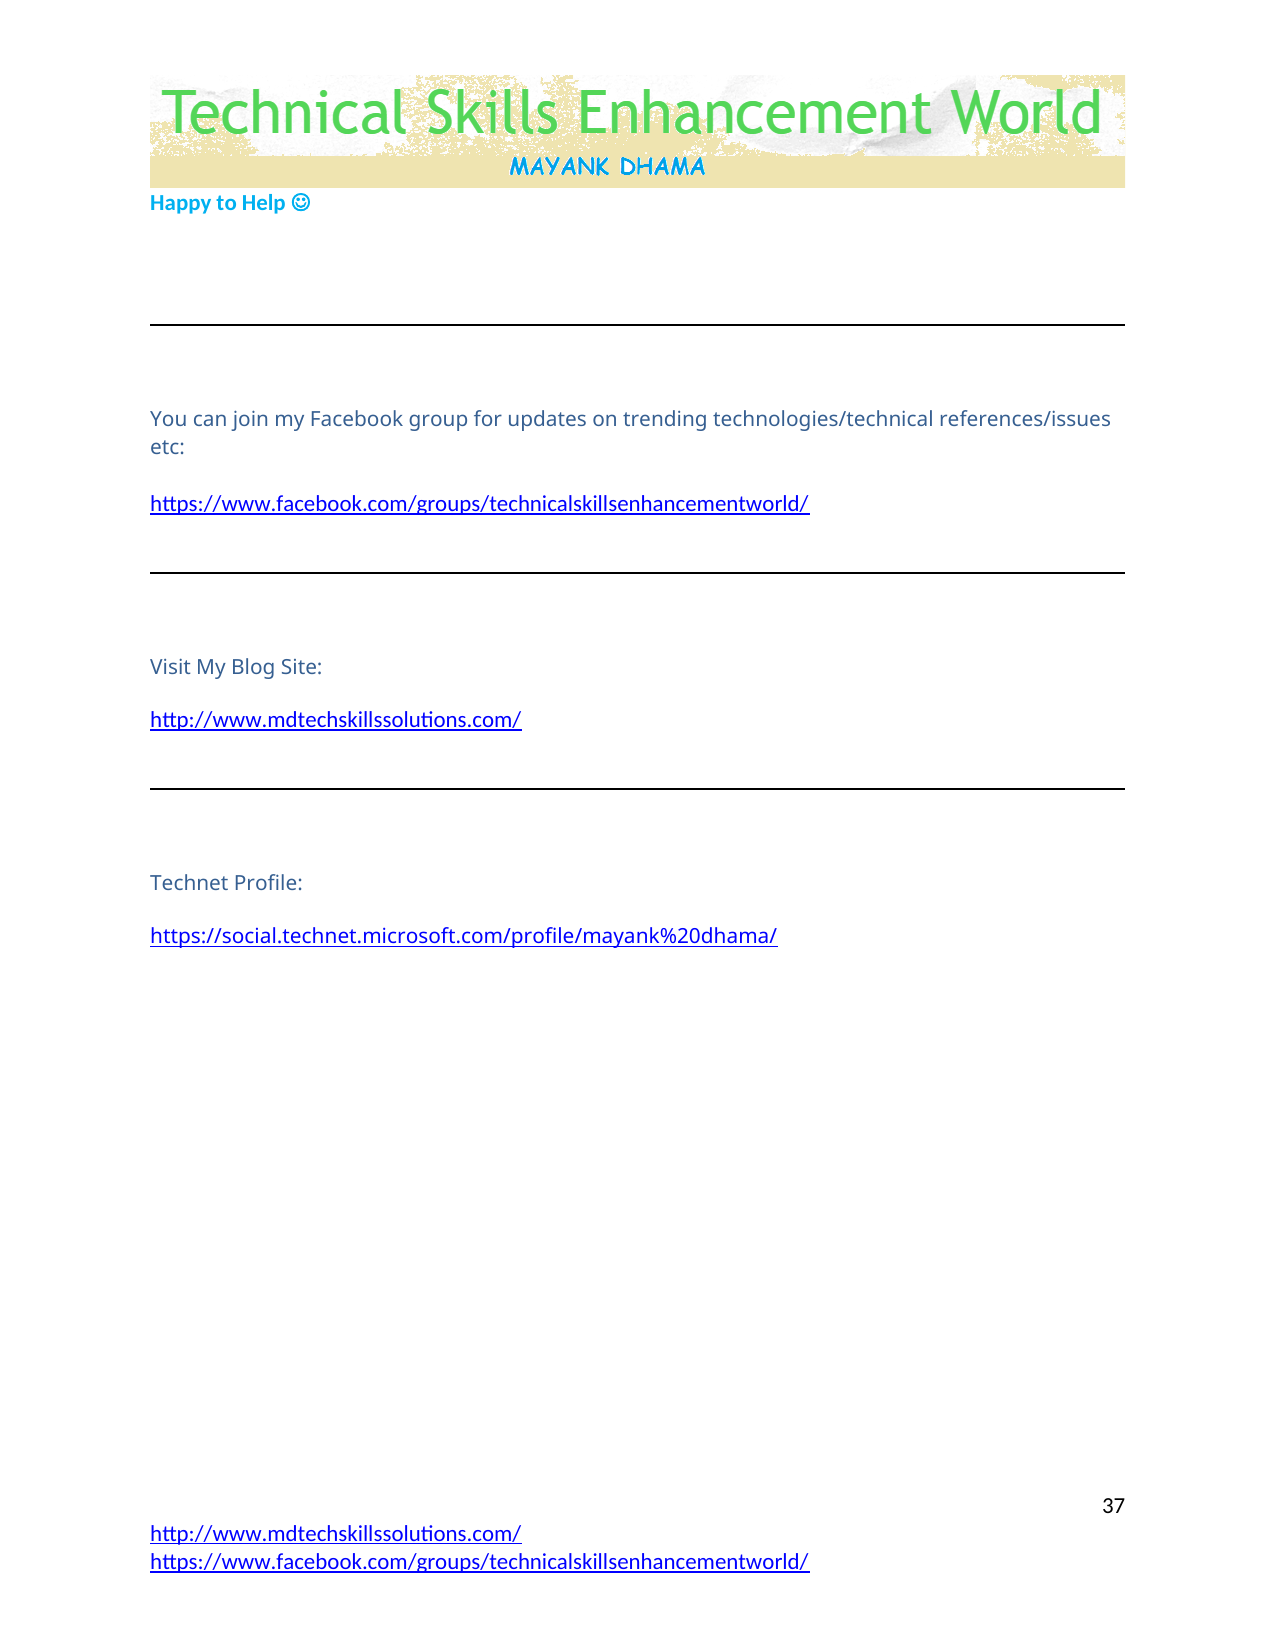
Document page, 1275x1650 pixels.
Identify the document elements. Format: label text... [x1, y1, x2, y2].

text Technet Profile: [150, 868, 1125, 896]
text Visit My Blog Site: [150, 652, 1125, 680]
text Happy to Help [150, 188, 1125, 216]
text https://social.technet.microsoft.com/profile/mayank%20dhama/ [150, 921, 1125, 950]
text https://www.facebook.com/groups/technicalskillsenhancementworld/ [150, 489, 1125, 517]
text http://www.mdtechskillssolutions.com/ [150, 705, 1125, 733]
text You can join my Facebook group for updates on trending technologies/technical references/issues etc: [150, 404, 1125, 461]
picture [150, 75, 1125, 188]
